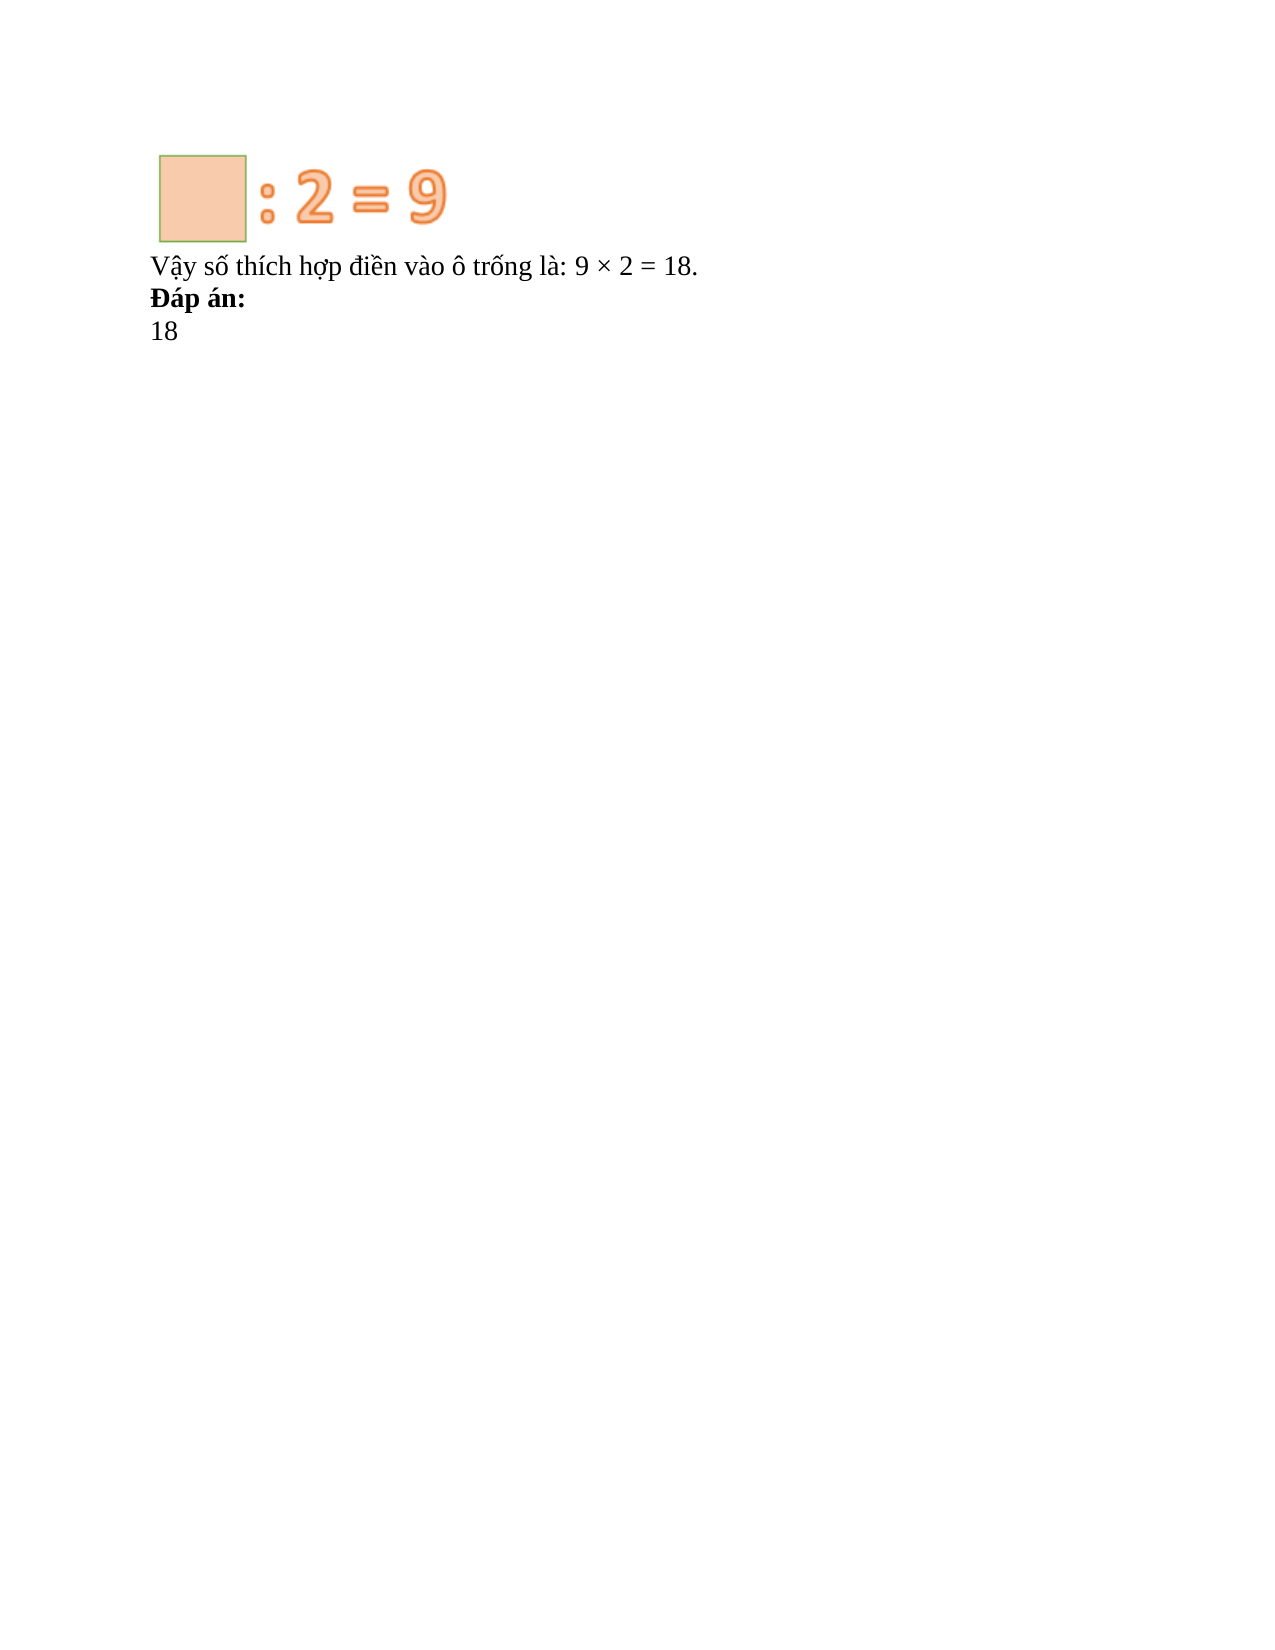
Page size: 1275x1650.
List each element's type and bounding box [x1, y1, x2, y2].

picture [150, 150, 458, 249]
text [150, 150, 1125, 346]
